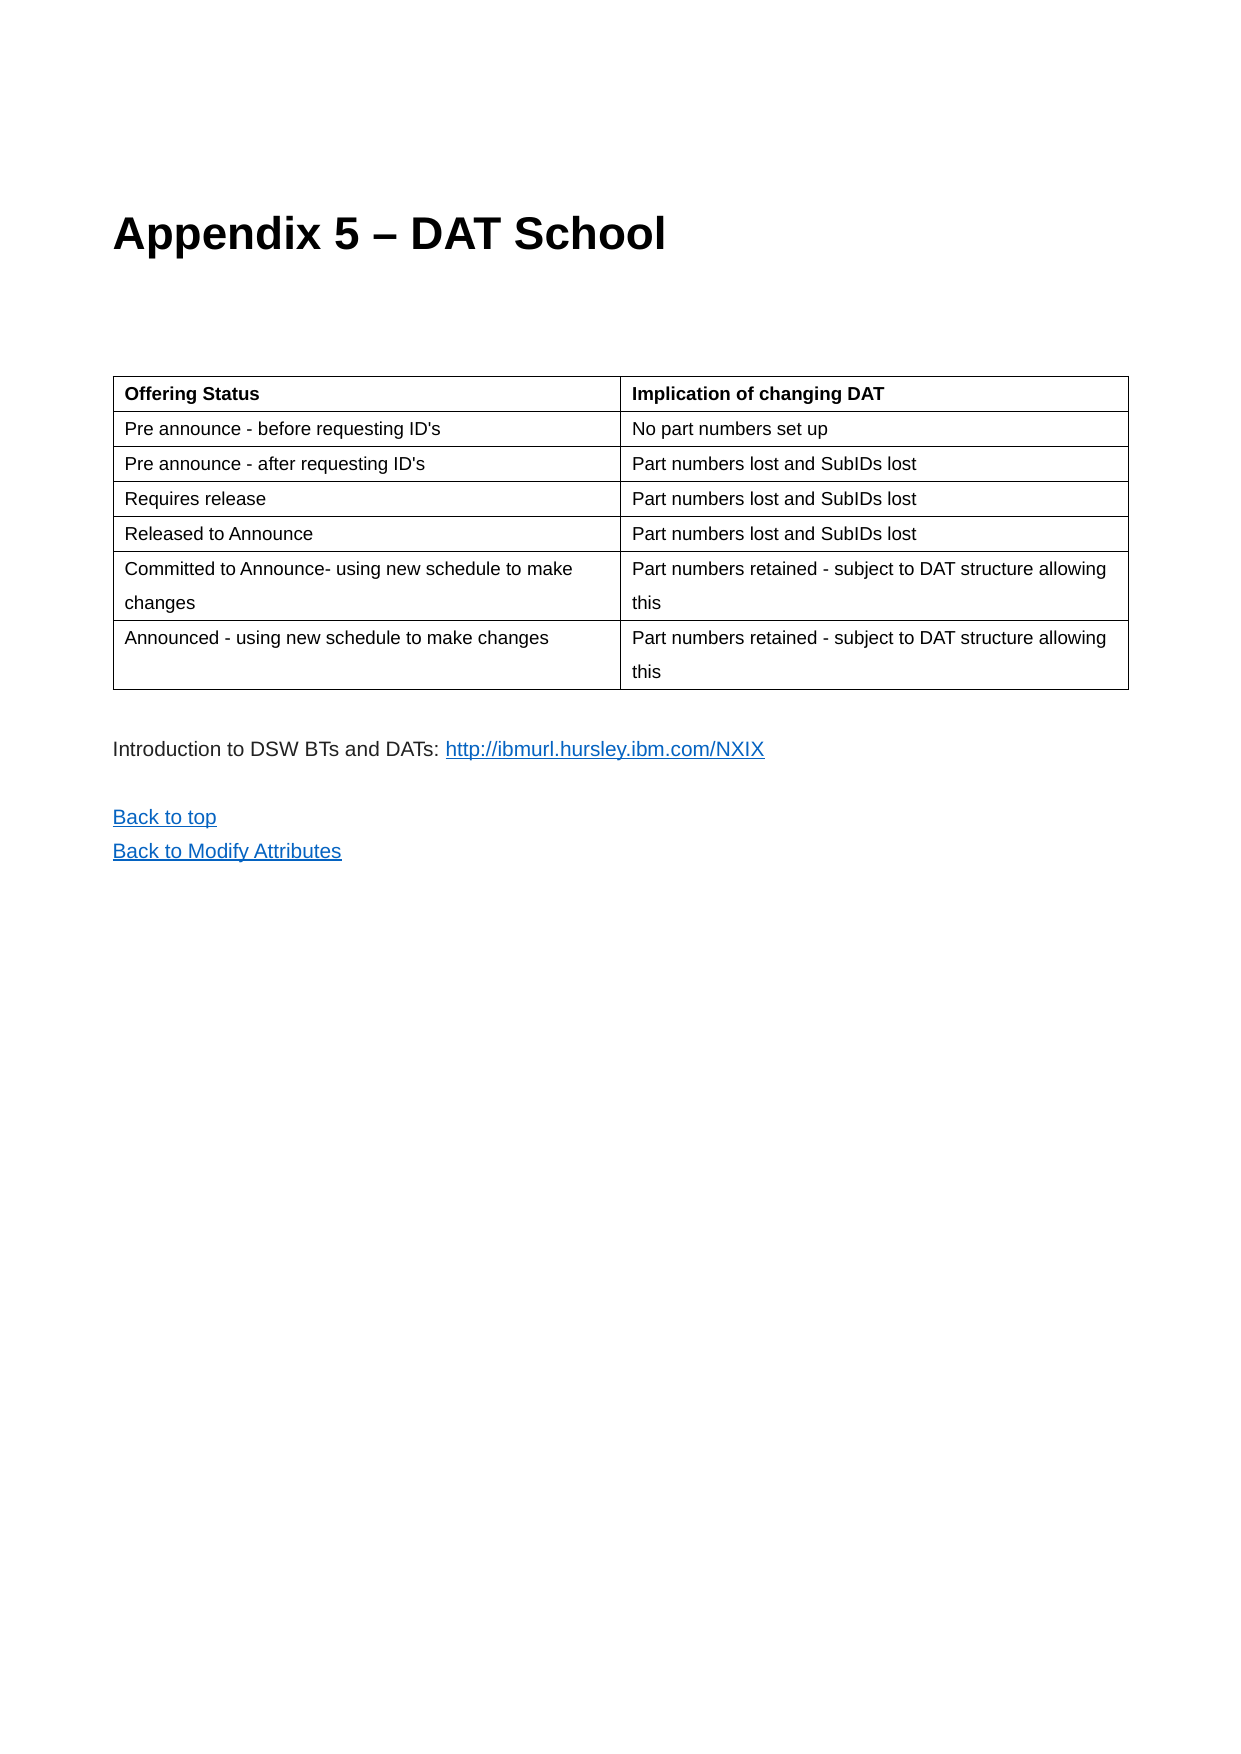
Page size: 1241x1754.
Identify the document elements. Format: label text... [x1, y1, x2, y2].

table_cell Pre announce - after requesting ID's [114, 447, 620, 481]
table_cell Requires release [114, 482, 620, 516]
table_header Offering Status [114, 377, 620, 411]
text Back to Modify Attributes [112, 833, 1128, 867]
table_cell Part numbers retained - subject to DAT structure allowing this [621, 621, 1128, 689]
table_cell Part numbers lost and SubIDs lost [621, 482, 1128, 516]
table_cell Pre announce - before requesting ID's [114, 412, 620, 446]
table_cell Released to Announce [114, 517, 620, 551]
table_cell Part numbers lost and SubIDs lost [621, 447, 1128, 481]
table_cell Announced - using new schedule to make changes [114, 621, 620, 689]
table_cell Part numbers retained - subject to DAT structure allowing this [621, 552, 1128, 620]
table_cell Part numbers lost and SubIDs lost [621, 517, 1128, 551]
table_cell No part numbers set up [621, 412, 1128, 446]
subtitle Appendix 5 – DAT School [112, 199, 1128, 267]
table_cell Committed to Announce- using new schedule to make changes [114, 552, 620, 620]
text Back to top [112, 799, 1128, 833]
table_header Implication of changing DAT [621, 377, 1128, 411]
text Introduction to DSW BTs and DATs: http://ibmurl.hursley.ibm.com/NXIX [112, 732, 1128, 766]
